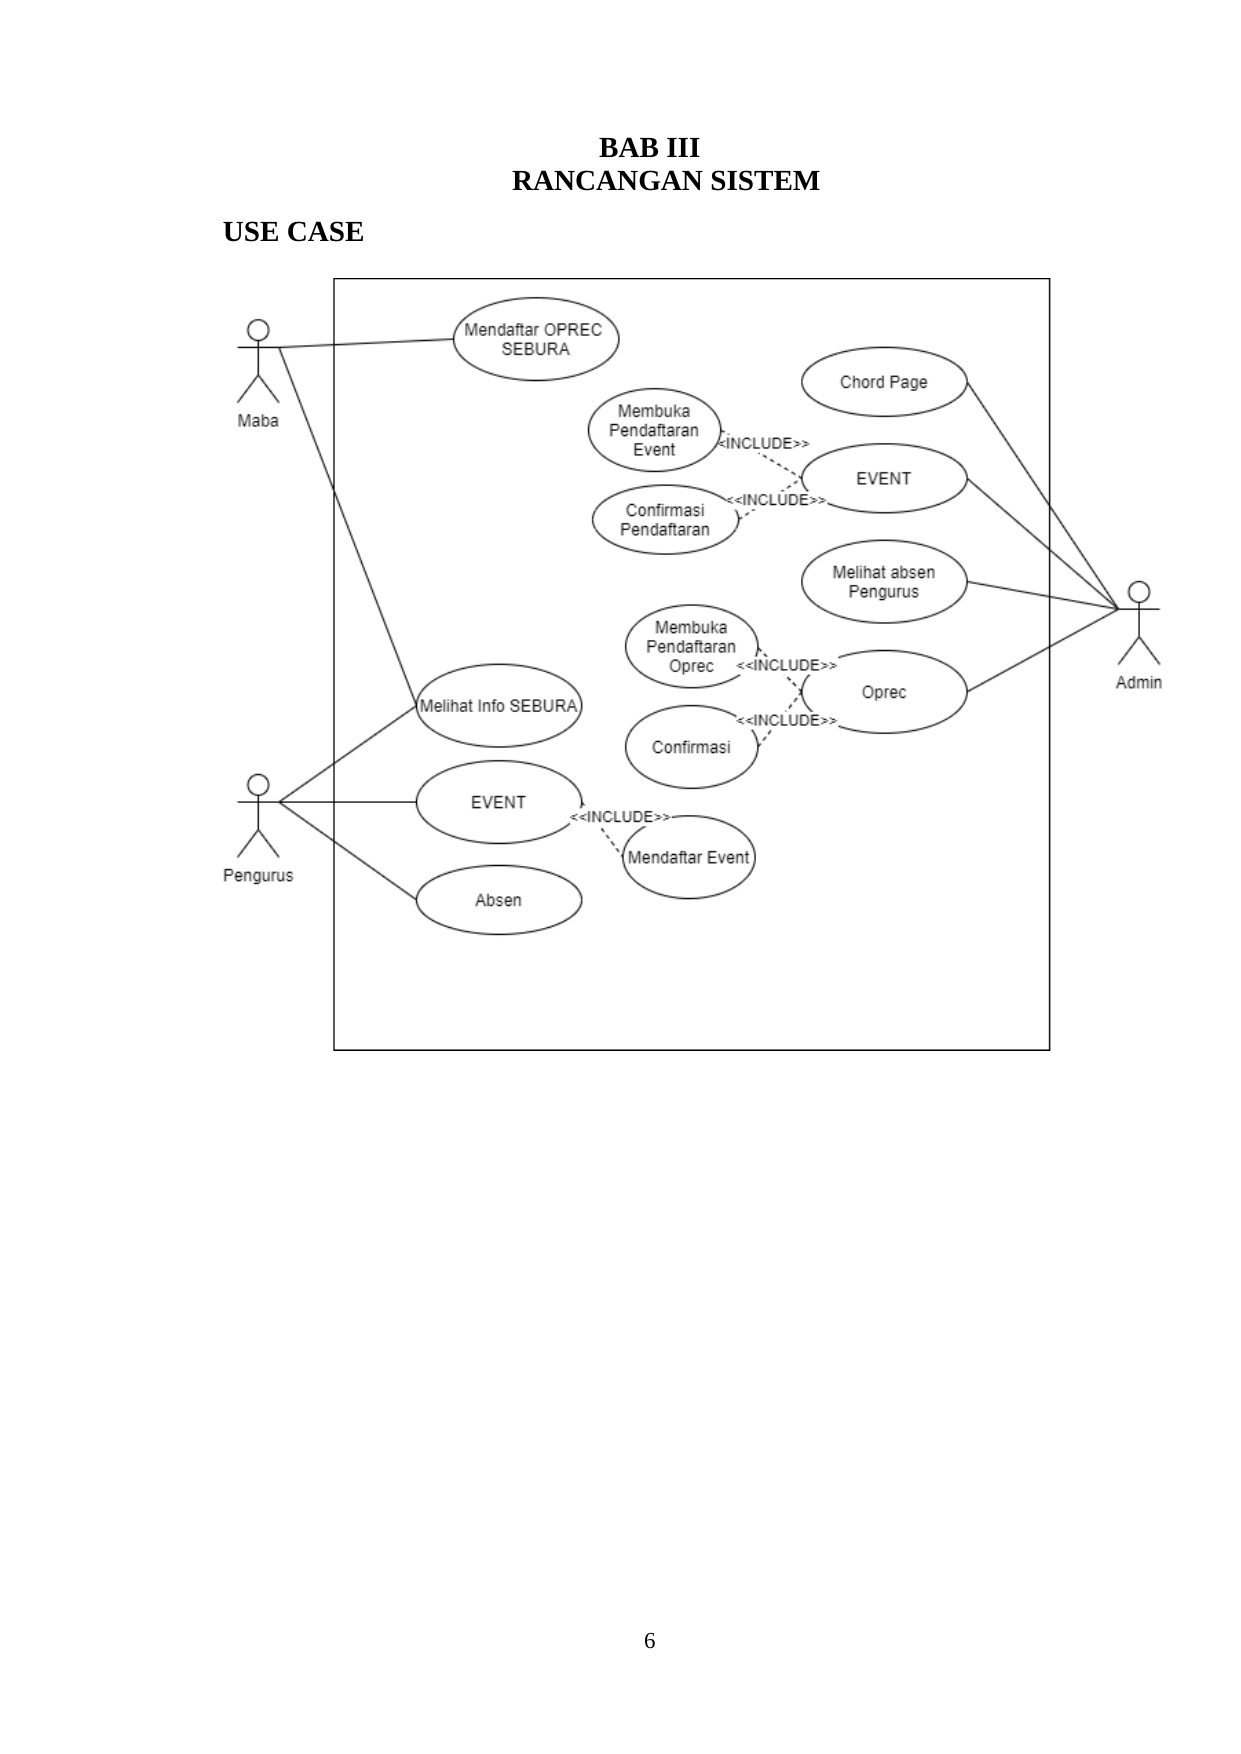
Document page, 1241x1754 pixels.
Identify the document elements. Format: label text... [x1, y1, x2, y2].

text USE CASE [223, 214, 1110, 247]
picture [222, 278, 1162, 1051]
subtitle BAB III [177, 130, 1122, 163]
text RANCANGAN SISTEM [223, 163, 1110, 197]
